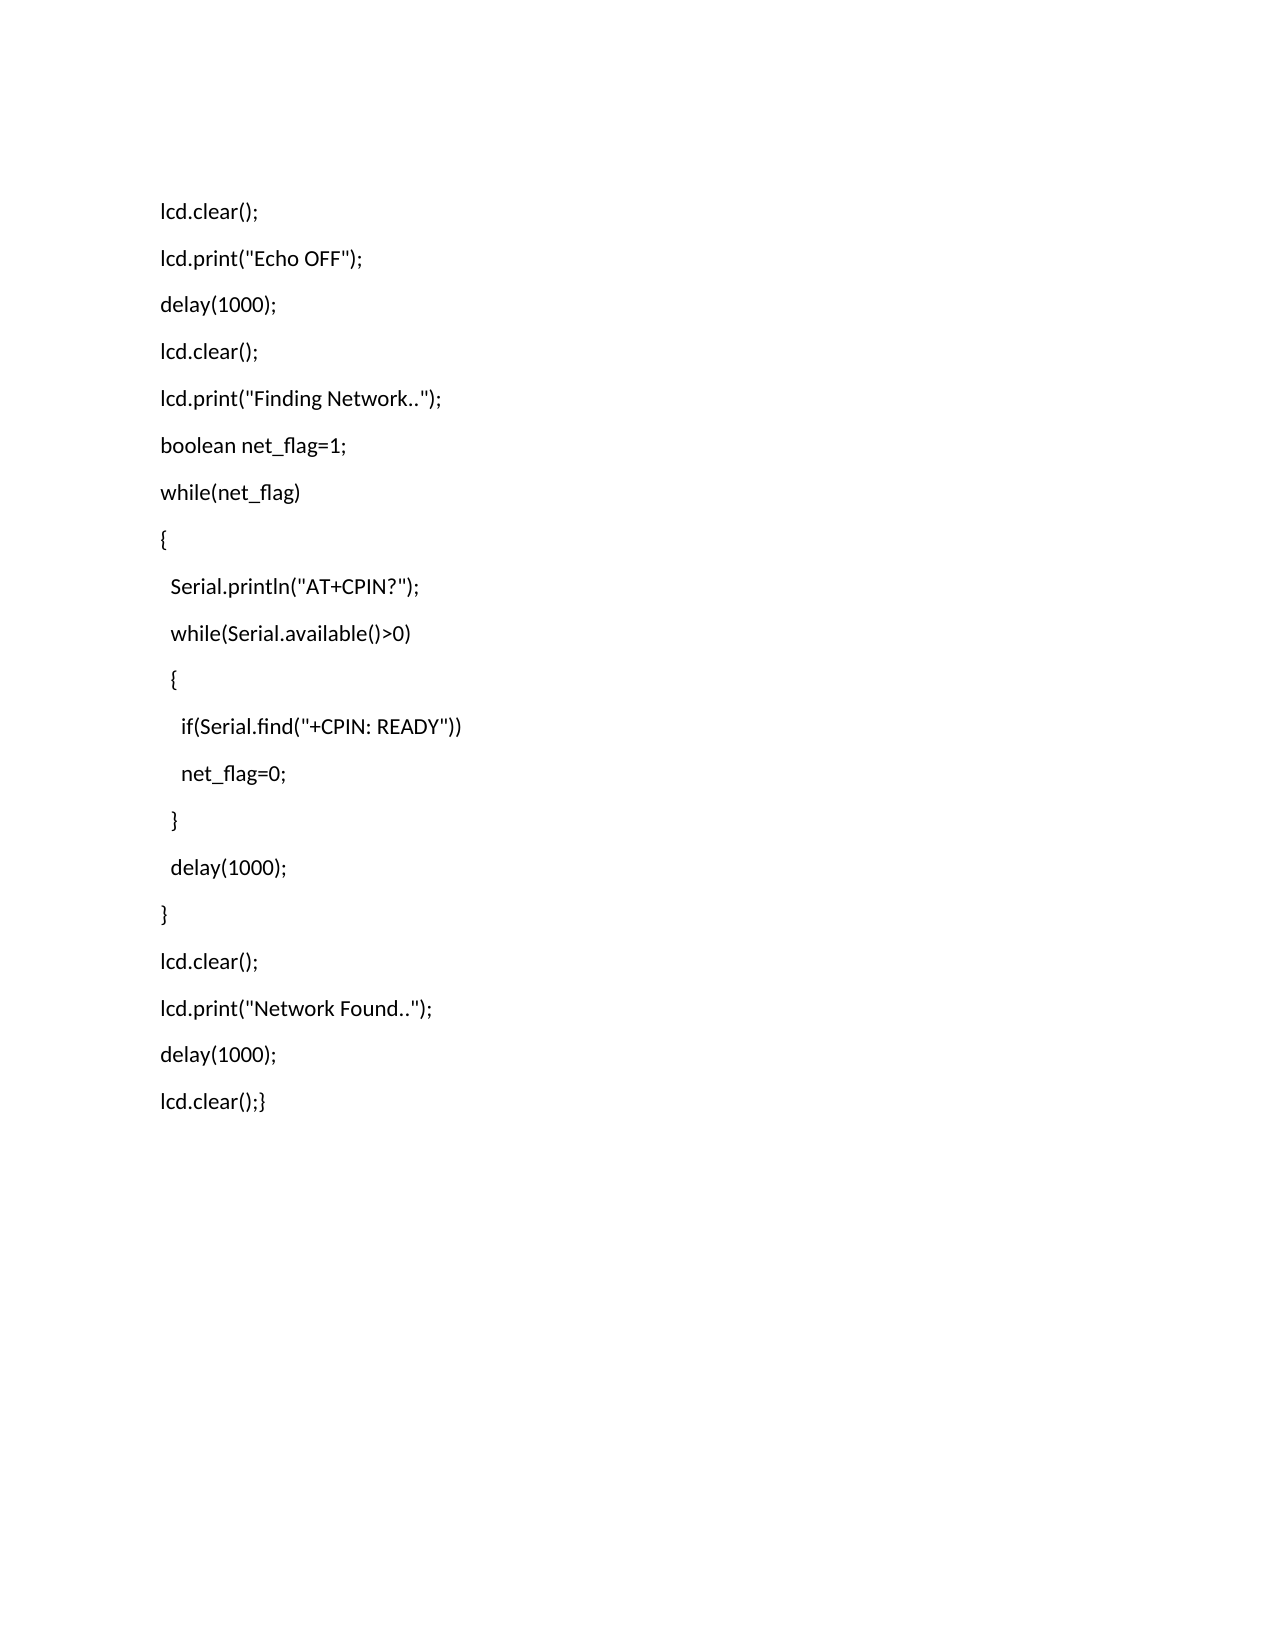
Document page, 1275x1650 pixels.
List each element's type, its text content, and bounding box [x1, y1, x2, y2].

text boolean net_flag=1; [150, 431, 1125, 459]
text delay(1000); [150, 1041, 1125, 1069]
text { [150, 525, 1125, 553]
text delay(1000); [150, 291, 1125, 319]
text while(net_flag) [150, 478, 1125, 506]
text if(Serial.find("+CPIN: READY")) [150, 712, 1125, 741]
text while(Serial.available()>0) [150, 619, 1125, 647]
text lcd.print("Echo OFF"); [150, 244, 1125, 272]
text lcd.print("Network Found.."); [150, 994, 1125, 1022]
text lcd.print("Finding Network.."); [150, 384, 1125, 412]
text net_flag=0; [150, 759, 1125, 787]
text } [150, 806, 1125, 834]
text Serial.println("AT+CPIN?"); [150, 572, 1125, 600]
text } [150, 900, 1125, 928]
text lcd.clear(); [150, 197, 1125, 225]
text lcd.clear();} [150, 1087, 1125, 1116]
text lcd.clear(); [150, 337, 1125, 366]
text delay(1000); [150, 853, 1125, 881]
text { [150, 666, 1125, 694]
text lcd.clear(); [150, 947, 1125, 975]
